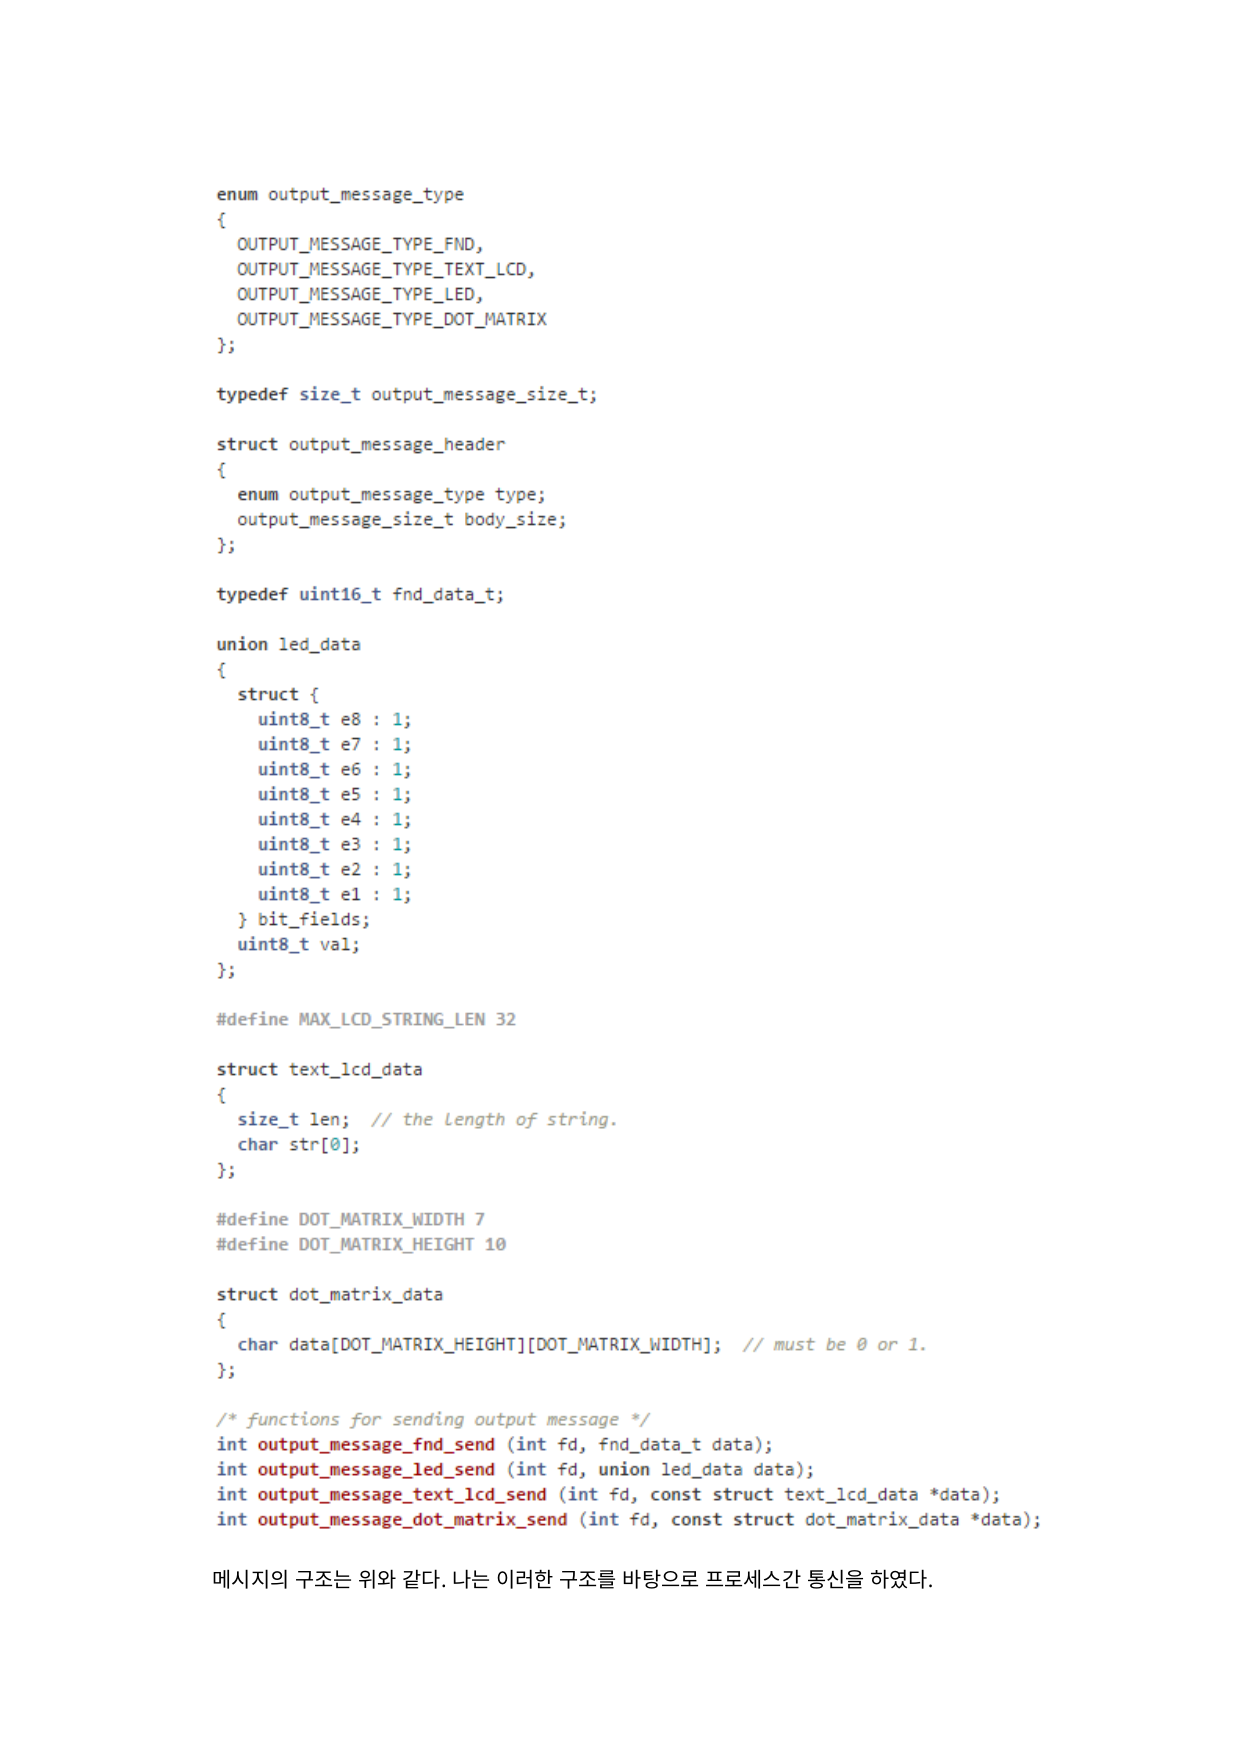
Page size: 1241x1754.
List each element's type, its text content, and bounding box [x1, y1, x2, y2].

text 메시지의 구조는 위와 같다. 나는 이러한 구조를 바탕으로 프로세스간 통신을 하였다. [150, 1563, 1090, 1593]
picture [212, 177, 1050, 1546]
